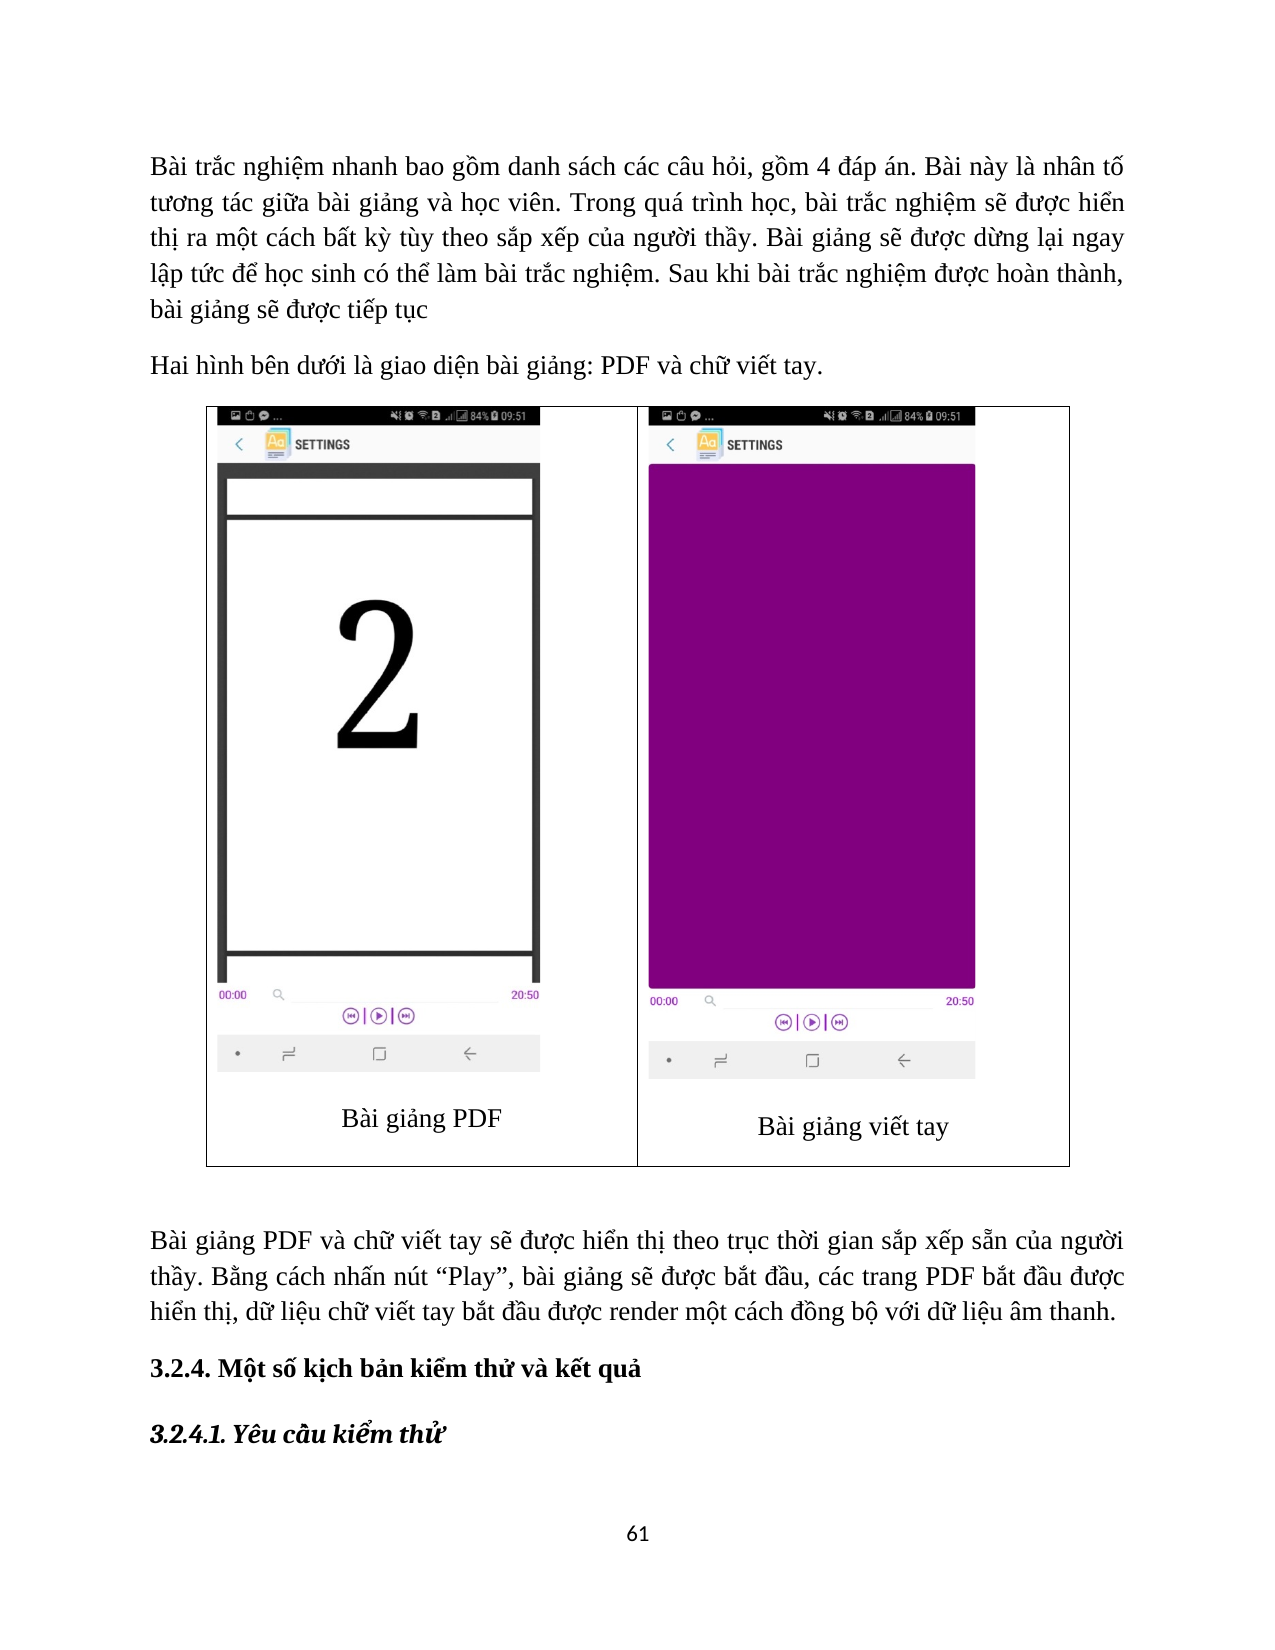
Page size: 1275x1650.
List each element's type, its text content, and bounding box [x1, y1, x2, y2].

picture [648, 407, 976, 1079]
subtitle 3.2.4.1. Yêu cầu kiểm thử [150, 1419, 1125, 1451]
subtitle 3.2.4. Một số kịch bản kiểm thử và kết quả [150, 1352, 1125, 1383]
table_header Bài giảng PDF [207, 407, 637, 1166]
text Bài giảng PDF và chữ viết tay sẽ được hiển thị theo trục thời gian sắp xếp sẵn của người thầy. Bằng cách nhấn nút “Play”, bài giảng sẽ được bắt đầu, các trang PDF bắt đầu được hiển thị, dữ liệu chữ viết tay bắt đầu được render một cách đồng bộ với dữ liệu âm thanh. [150, 1224, 1125, 1326]
text Bài trắc nghiệm nhanh bao gồm danh sách các câu hỏi, gồm 4 đáp án. Bài này là nhân tố tương tác giữa bài giảng và học viên. Trong quá trình học, bài trắc nghiệm sẽ được hiển thị ra một cách bất kỳ tùy theo sắp xếp của người thầy. Bài giảng sẽ được dừng lại ngay lập tức để học sinh có thể làm bài trắc nghiệm. Sau khi bài trắc nghiệm được hoàn thành, bài giảng sẽ được tiếp tục [150, 150, 1125, 324]
table_header Bài giảng viết tay [638, 407, 1069, 1166]
text Hai hình bên dưới là giao diện bài giảng: PDF và chữ viết tay. [150, 349, 1125, 381]
picture [217, 407, 541, 1072]
